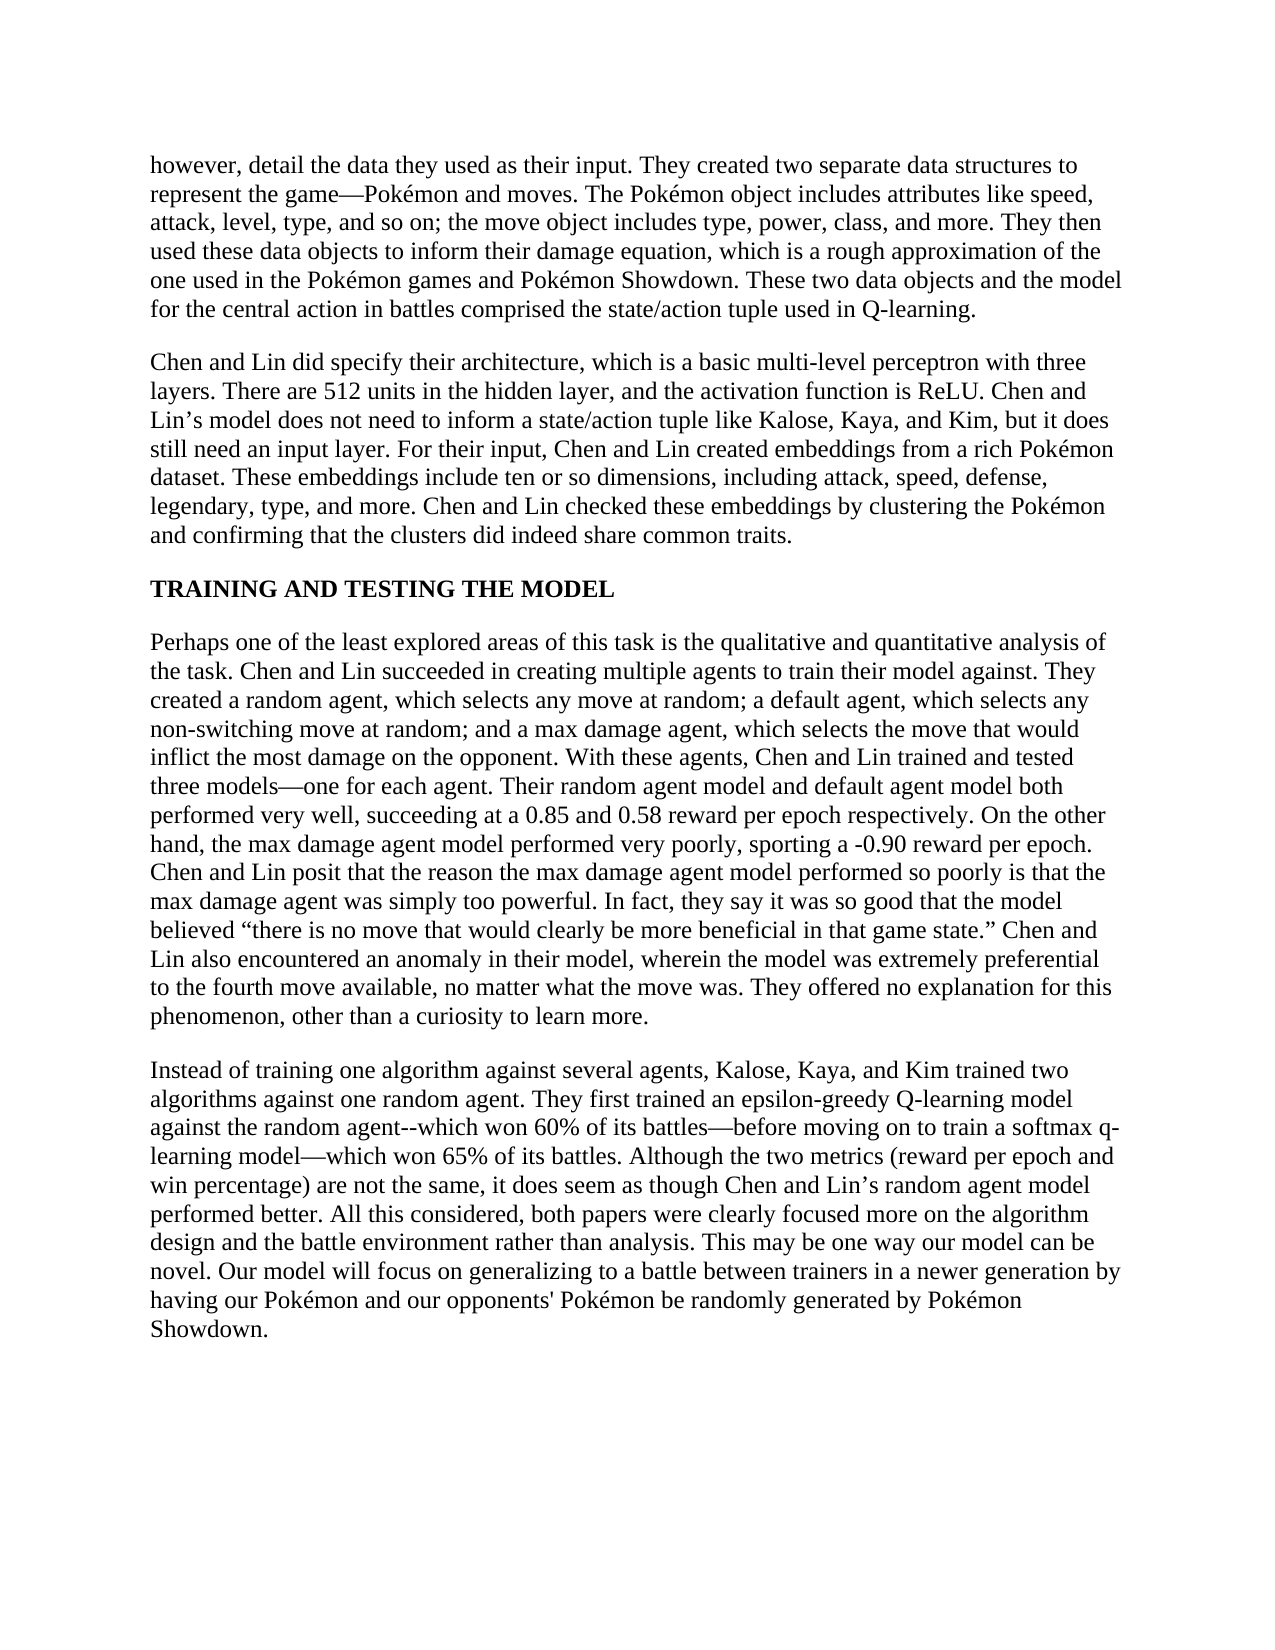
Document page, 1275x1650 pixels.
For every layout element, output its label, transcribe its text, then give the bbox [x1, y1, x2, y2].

text Instead of training one algorithm against several agents, Kalose, Kaya, and Kim trained two algorithms against one random agent. They first trained an epsilon-greedy Q-learning model against the random agent--which won 60% of its battles—before moving on to train a softmax q-learning model—which won 65% of its battles. Although the two metrics (reward per epoch and win percentage) are not the same, it does seem as though Chen and Lin’s random agent model performed better. All this considered, both papers were clearly focused more on the algorithm design and the battle environment rather than analysis. This may be one way our model can be novel. Our model will focus on generalizing to a battle between trainers in a newer generation by having our Pokémon and our opponents' Pokémon be randomly generated by Pokémon Showdown. [150, 1055, 1125, 1342]
text Chen and Lin did specify their architecture, which is a basic multi-level perceptron with three layers. There are 512 units in the hidden layer, and the activation function is ReLU. Chen and Lin’s model does not need to inform a state/action tuple like Kalose, Kaya, and Kim, but it does still need an input layer. For their input, Chen and Lin created embeddings from a rich Pokémon dataset. These embeddings include ten or so dimensions, including attack, speed, defense, legendary, type, and more. Chen and Lin checked these embeddings by clustering the Pokémon and confirming that the clusters did indeed share common traits. [150, 347, 1125, 549]
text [150, 150, 1125, 322]
text TRAINING AND TESTING THE MODEL [150, 574, 1125, 602]
text Perhaps one of the least explored areas of this task is the qualitative and quantitative analysis of the task. Chen and Lin succeeded in creating multiple agents to train their model against. They created a random agent, which selects any move at random; a default agent, which selects any non-switching move at random; and a max damage agent, which selects the move that would inflict the most damage on the opponent. With these agents, Chen and Lin trained and tested three models—one for each agent. Their random agent model and default agent model both performed very well, succeeding at a 0.85 and 0.58 reward per epoch respectively. On the other hand, the max damage agent model performed very poorly, sporting a -0.90 reward per epoch. Chen and Lin posit that the reason the max damage agent model performed so poorly is that the max damage agent was simply too powerful. In fact, they say it was so good that the model believed “there is no move that would clearly be more beneficial in that game state.” Chen and Lin also encountered an anomaly in their model, wherein the model was extremely preferential to the fourth move available, no matter what the move was. They offered no explanation for this phenomenon, other than a curiosity to learn more. [150, 627, 1125, 1030]
